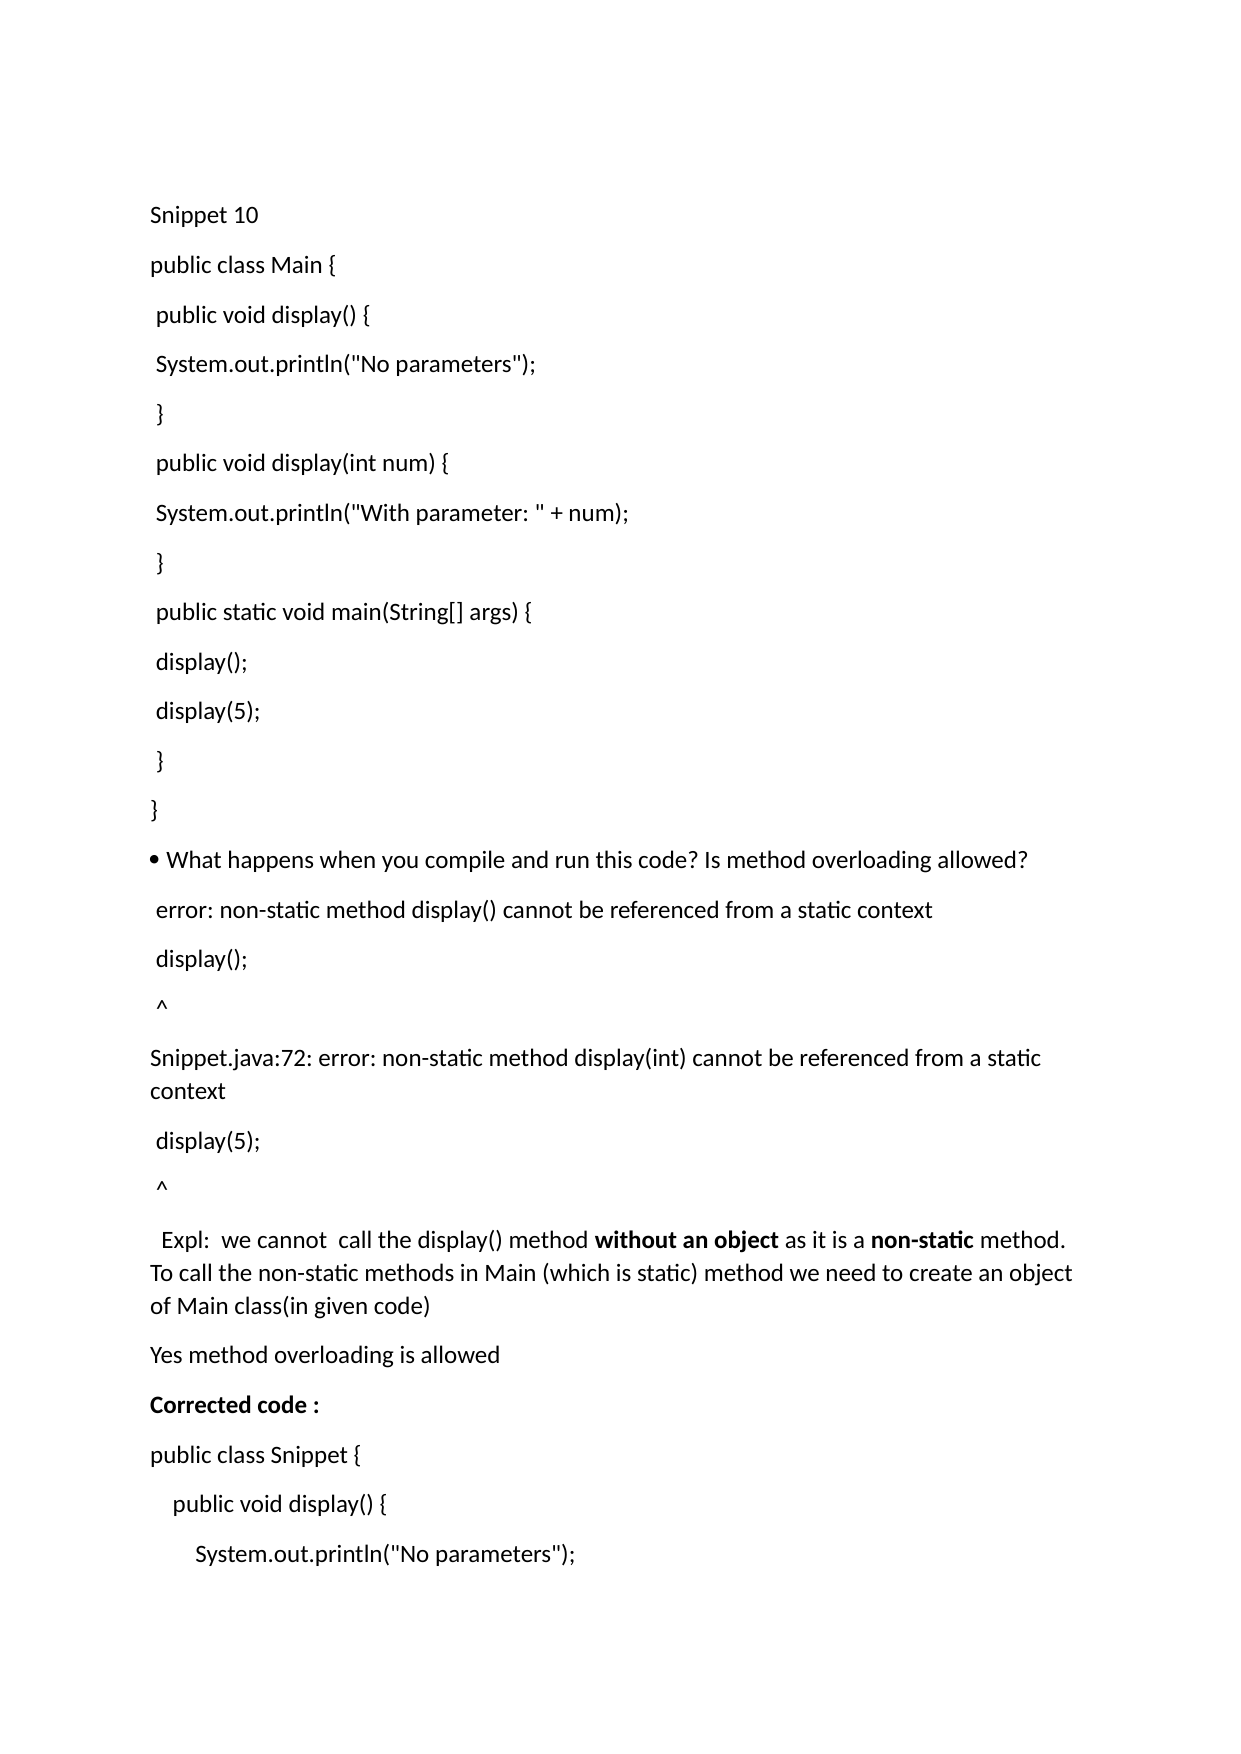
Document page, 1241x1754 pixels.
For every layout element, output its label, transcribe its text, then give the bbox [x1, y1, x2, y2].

text ^ [150, 993, 1090, 1023]
text What happens when you compile and run this code? Is method overloading allowed? [150, 844, 1090, 875]
text Expl: we cannot call the display() method without an object as it is a non-static method. To call the non-static methods in Main (which is static) method we need to create an object of Main class(in given code) [150, 1224, 1090, 1321]
text error: non-static method display() cannot be referenced from a static context [150, 894, 1090, 924]
text Snippet 10 [150, 199, 1090, 230]
text Snippet.java:72: error: non-static method display(int) cannot be referenced from a static context [150, 1042, 1090, 1106]
text System.out.println("No parameters"); [150, 1538, 1090, 1568]
text public void display(int num) { [150, 447, 1090, 478]
text public void display() { [150, 1488, 1090, 1519]
text } [150, 745, 1090, 776]
text display(5); [150, 1125, 1090, 1156]
text ^ [150, 1174, 1090, 1205]
text display(); [150, 646, 1090, 676]
text public class Main { [150, 249, 1090, 280]
text public class Snippet { [150, 1439, 1090, 1469]
text display(); [150, 943, 1090, 974]
text Corrected code : [150, 1389, 1090, 1420]
text System.out.println("No parameters"); [150, 348, 1090, 379]
text System.out.println("With parameter: " + num); [150, 497, 1090, 528]
text } [150, 547, 1090, 577]
text public static void main(String[] args) { [150, 596, 1090, 627]
text Yes method overloading is allowed [150, 1339, 1090, 1370]
text public void display() { [150, 299, 1090, 329]
text display(5); [150, 695, 1090, 726]
text } [150, 398, 1090, 428]
text } [150, 794, 1090, 825]
